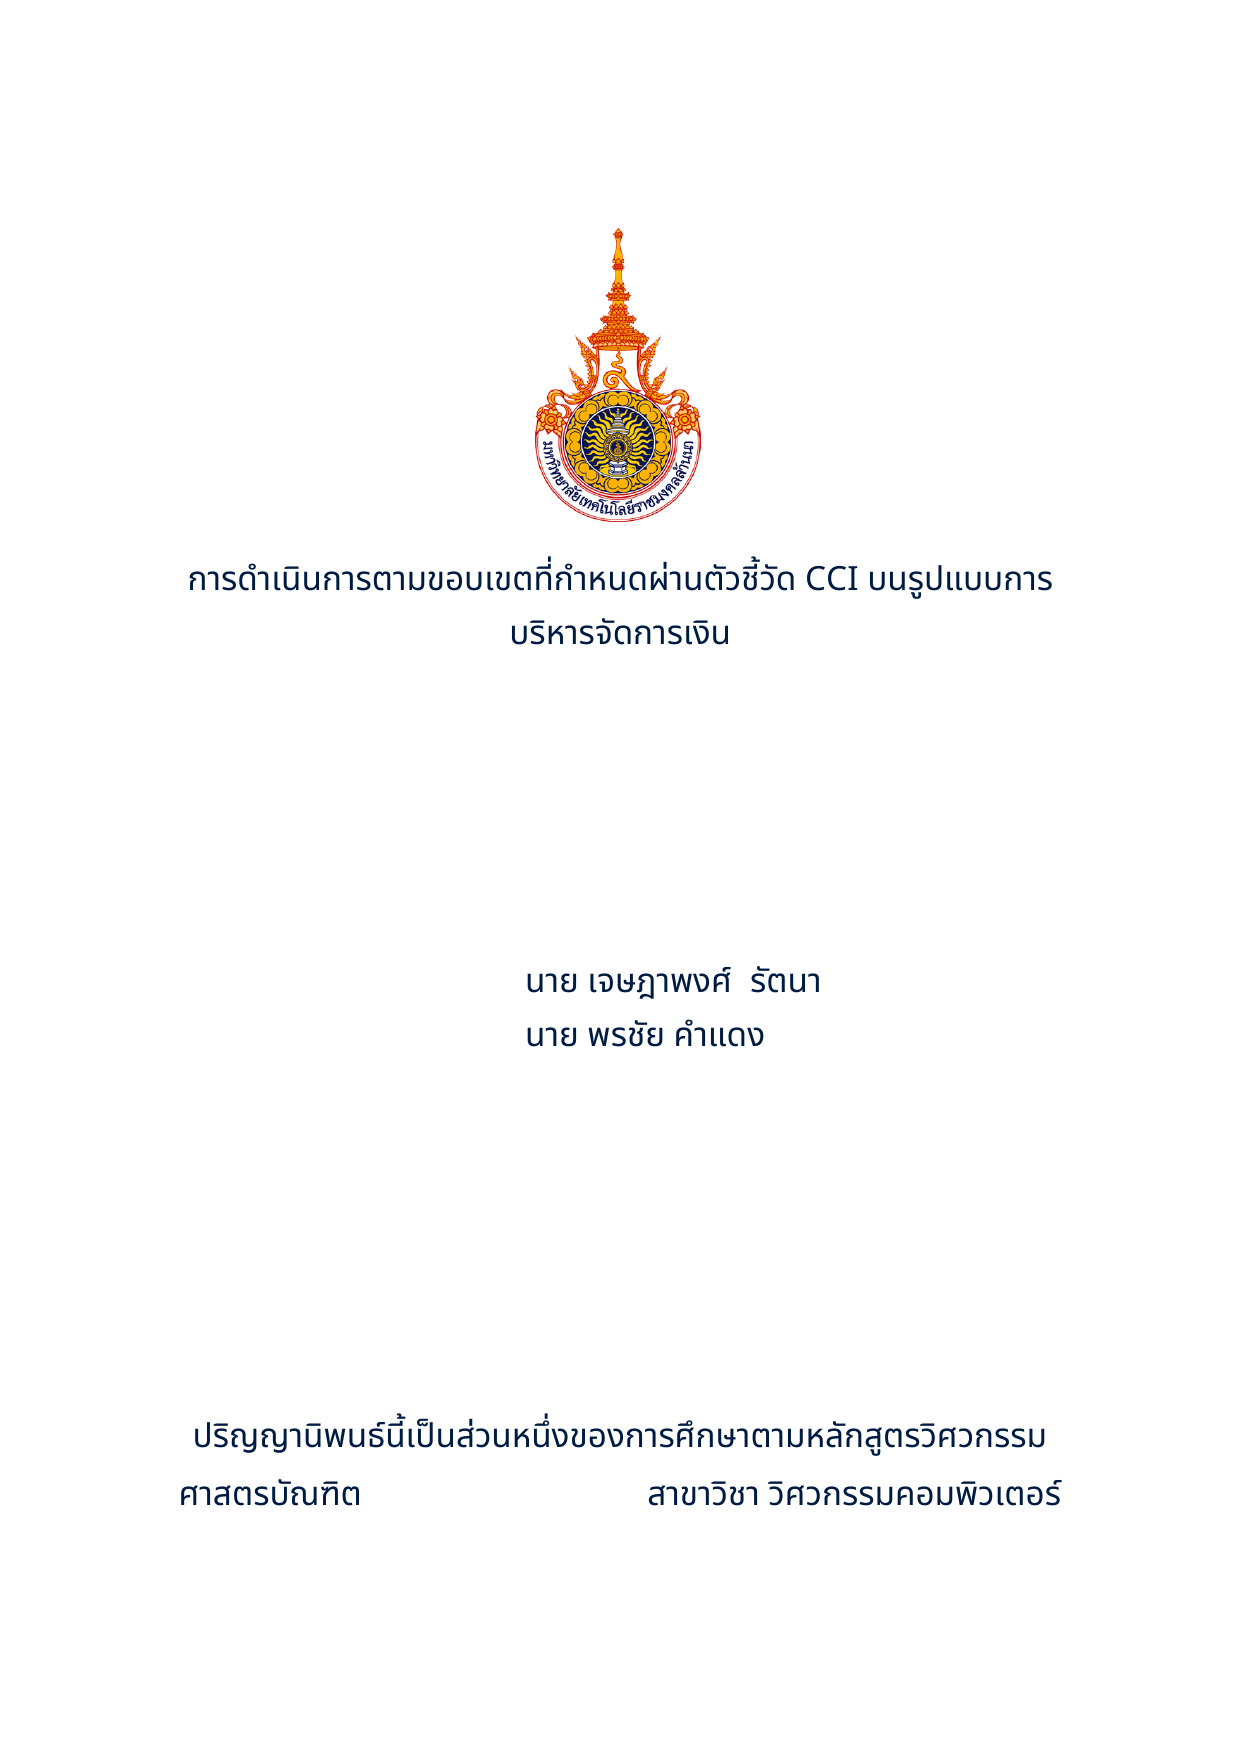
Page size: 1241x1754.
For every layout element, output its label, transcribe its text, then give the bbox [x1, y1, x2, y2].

text นาย เจษฎาพงศ์ รัตนา [450, 957, 1090, 1007]
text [150, 1412, 1090, 1520]
text การดำเนินการตามขอบเขตที่กำหนดผ่านตัวชี้วัด CCI บนรูปแบบการบริหารจัดการเงิน [150, 554, 1090, 659]
text นาย พรชัย คำแดง [450, 1011, 1090, 1062]
picture [486, 224, 754, 522]
